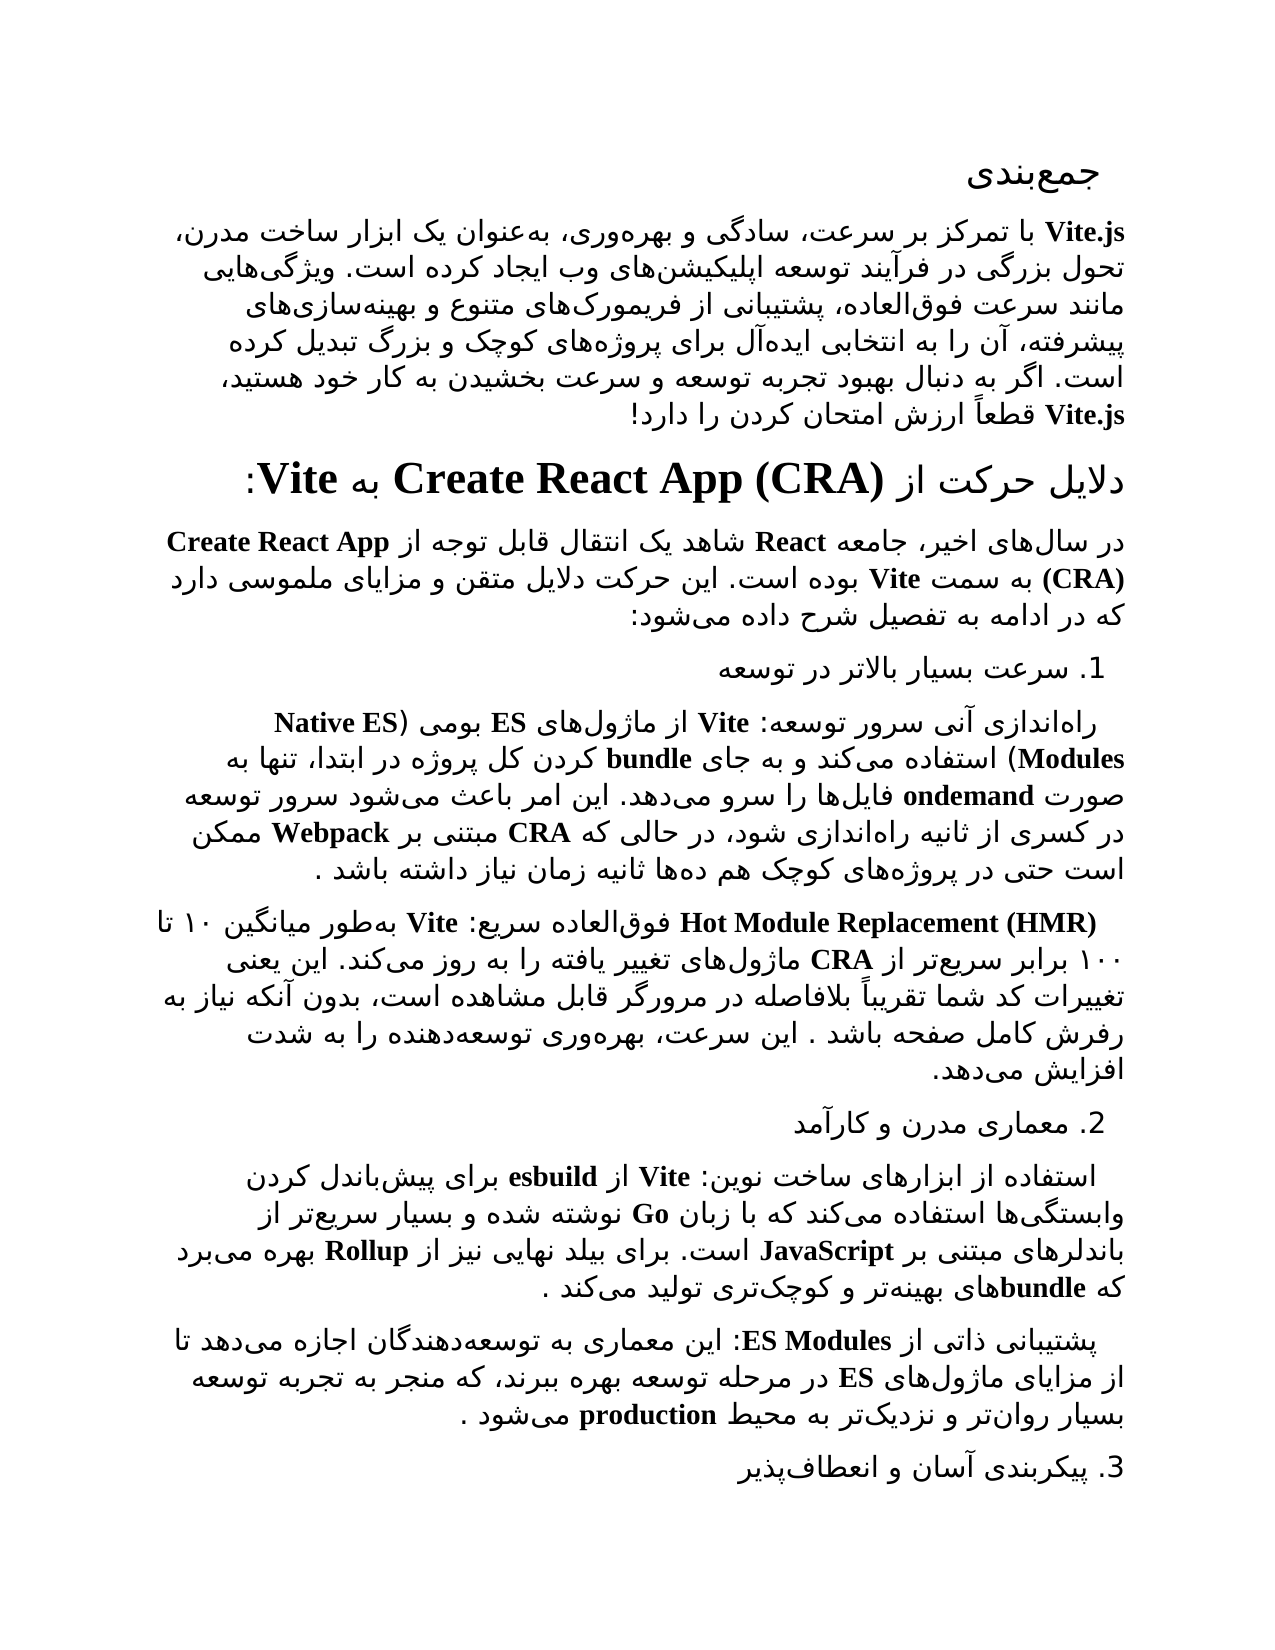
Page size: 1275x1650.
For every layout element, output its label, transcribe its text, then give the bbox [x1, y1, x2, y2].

text 1. سرعت بسیار بالاتر در توسعه [150, 651, 1125, 685]
text استفاده از ابزارهای ساخت نوین: Vite از esbuild برای پیش‌باندل کردن وابستگی‌ها استفاده می‌کند که با زبان Go نوشته شده و بسیار سریع‌تر از باندلرهای مبتنی بر JavaScript است. برای بیلد نهایی نیز از Rollup بهره می‌برد که bundleهای بهینه‌تر و کوچک‌تری تولید می‌کند . [150, 1159, 1125, 1304]
text راه‌اندازی آنی سرور توسعه: Vite از ماژول‌های ES بومی (Native ES Modules) استفاده می‌کند و به جای bundle کردن کل پروژه در ابتدا، تنها به صورت ondemand فایل‌ها را سرو می‌دهد. این امر باعث می‌شود سرور توسعه در کسری از ثانیه راه‌اندازی شود، در حالی که CRA مبتنی بر Webpack ممکن است حتی در پروژه‌های کوچک هم ده‌ها ثانیه زمان نیاز داشته باشد . [150, 705, 1125, 886]
text در سال‌های اخیر، جامعه React شاهد یک انتقال قابل توجه از Create React App (CRA) به سمت Vite بوده است. این حرکت دلایل متقن و مزایای ملموسی دارد که در ادامه به تفصیل شرح داده می‌شود: [150, 524, 1125, 632]
text 2. معماری مدرن و کارآمد [150, 1106, 1125, 1140]
text پشتیبانی ذاتی از ES Modules: این معماری به توسعه‌دهندگان اجازه می‌دهد تا از مزایای ماژول‌های ES در مرحله توسعه بهره ببرند، که منجر به تجربه توسعه بسیار روان‌تر و نزدیک‌تر به محیط production می‌شود . [150, 1323, 1125, 1431]
text 3. پیکربندی آسان و انعطاف‌پذیر [150, 1451, 1125, 1485]
text Hot Module Replacement (HMR) فوق‌العاده سریع: Vite به‌طور میانگین ۱۰ تا ۱۰۰ برابر سریع‌تر از CRA ماژول‌های تغییر یافته را به روز می‌کند. این یعنی تغییرات کد شما تقریباً بلافاصله در مرورگر قابل مشاهده است، بدون آنکه نیاز به رفرش کامل صفحه باشد . این سرعت، بهره‌وری توسعه‌دهنده را به شدت افزایش می‌دهد. [150, 906, 1125, 1087]
subtitle جمع‌بندی [150, 150, 1125, 194]
subtitle دلایل حرکت از Create React App (CRA) به Vite: [150, 451, 1125, 503]
